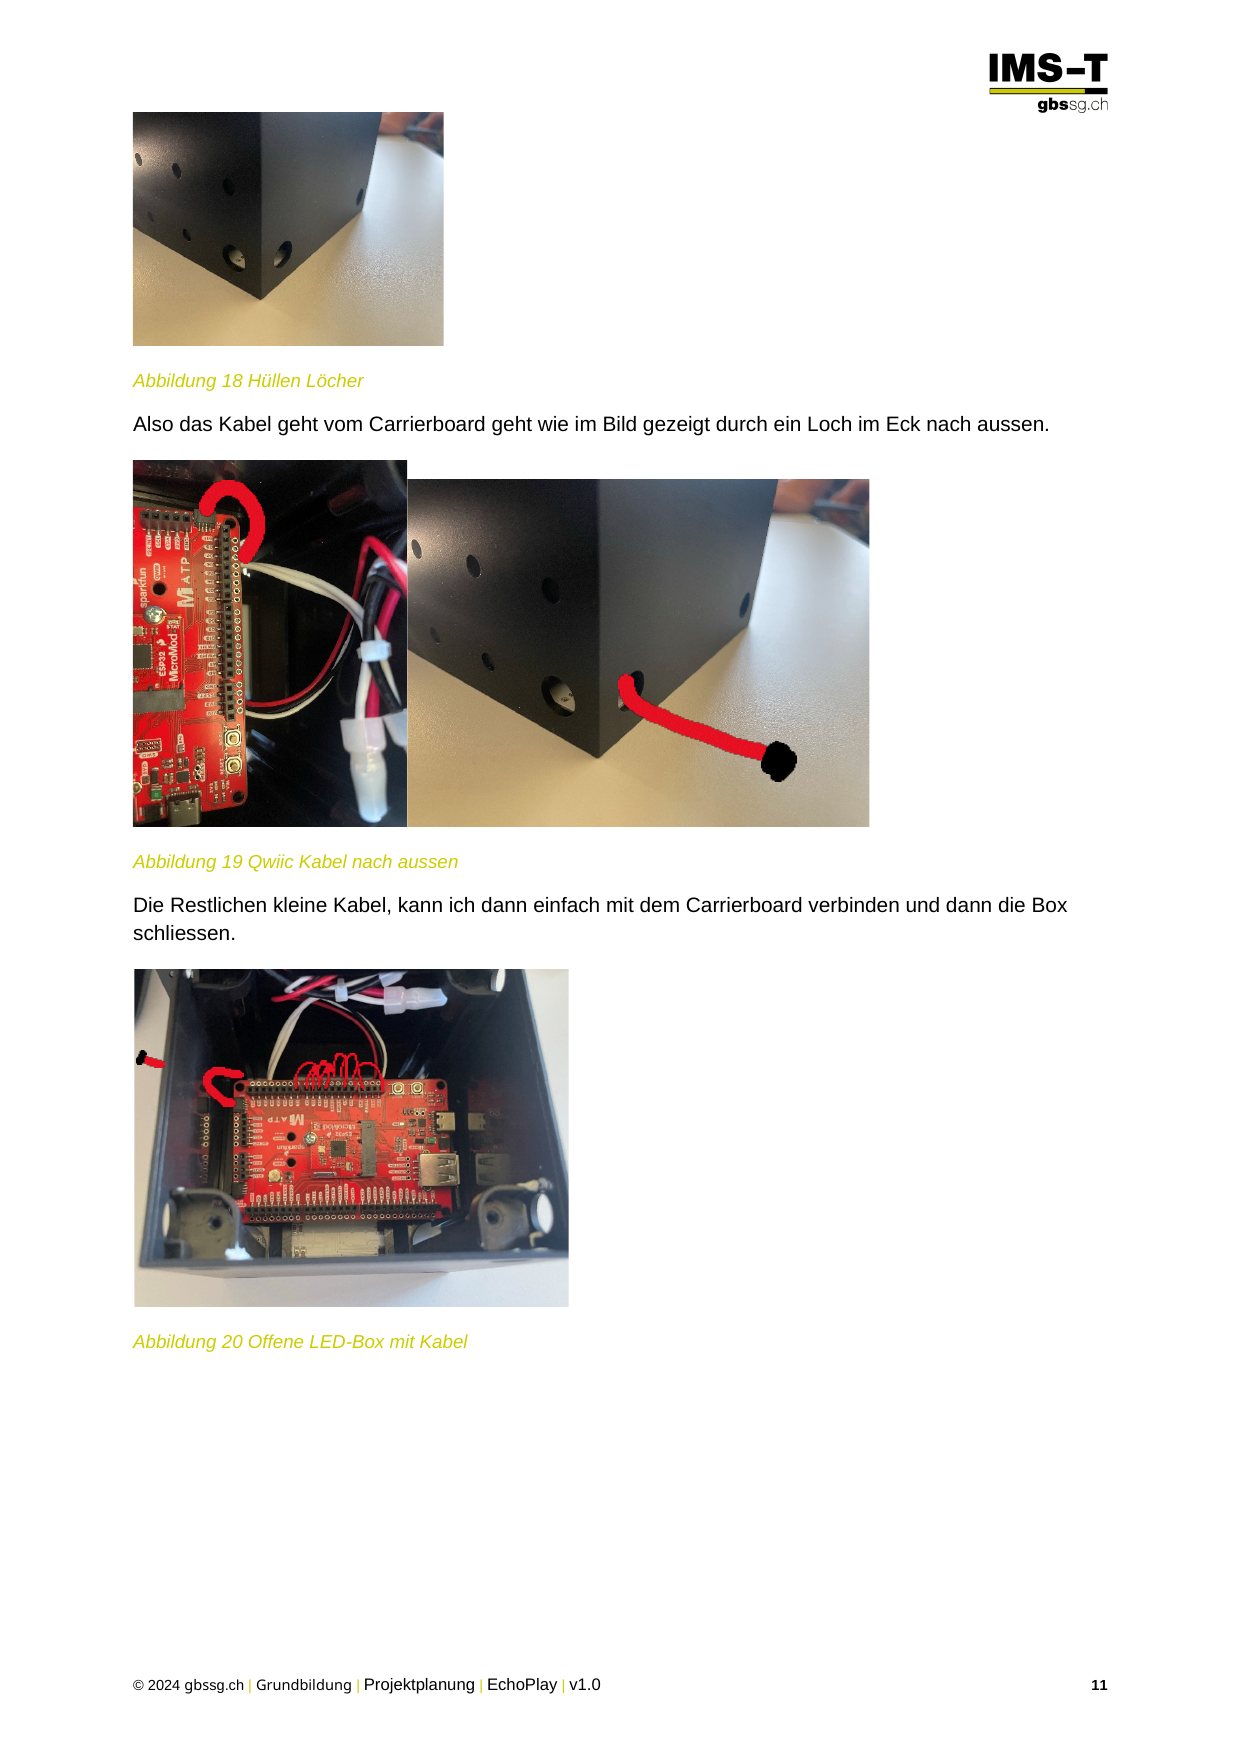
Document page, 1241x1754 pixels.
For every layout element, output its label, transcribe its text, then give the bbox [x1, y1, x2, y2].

picture [132, 112, 444, 346]
picture [134, 969, 569, 1307]
picture [132, 460, 870, 827]
picture [989, 53, 1108, 113]
text Die Restlichen kleine Kabel, kann ich dann einfach mit dem Carrierboard verbinden und dann die Box schliessen. [133, 893, 1107, 944]
text Also das Kabel geht vom Carrierboard geht wie im Bild gezeigt durch ein Loch im Eck nach aussen. [133, 412, 1107, 436]
